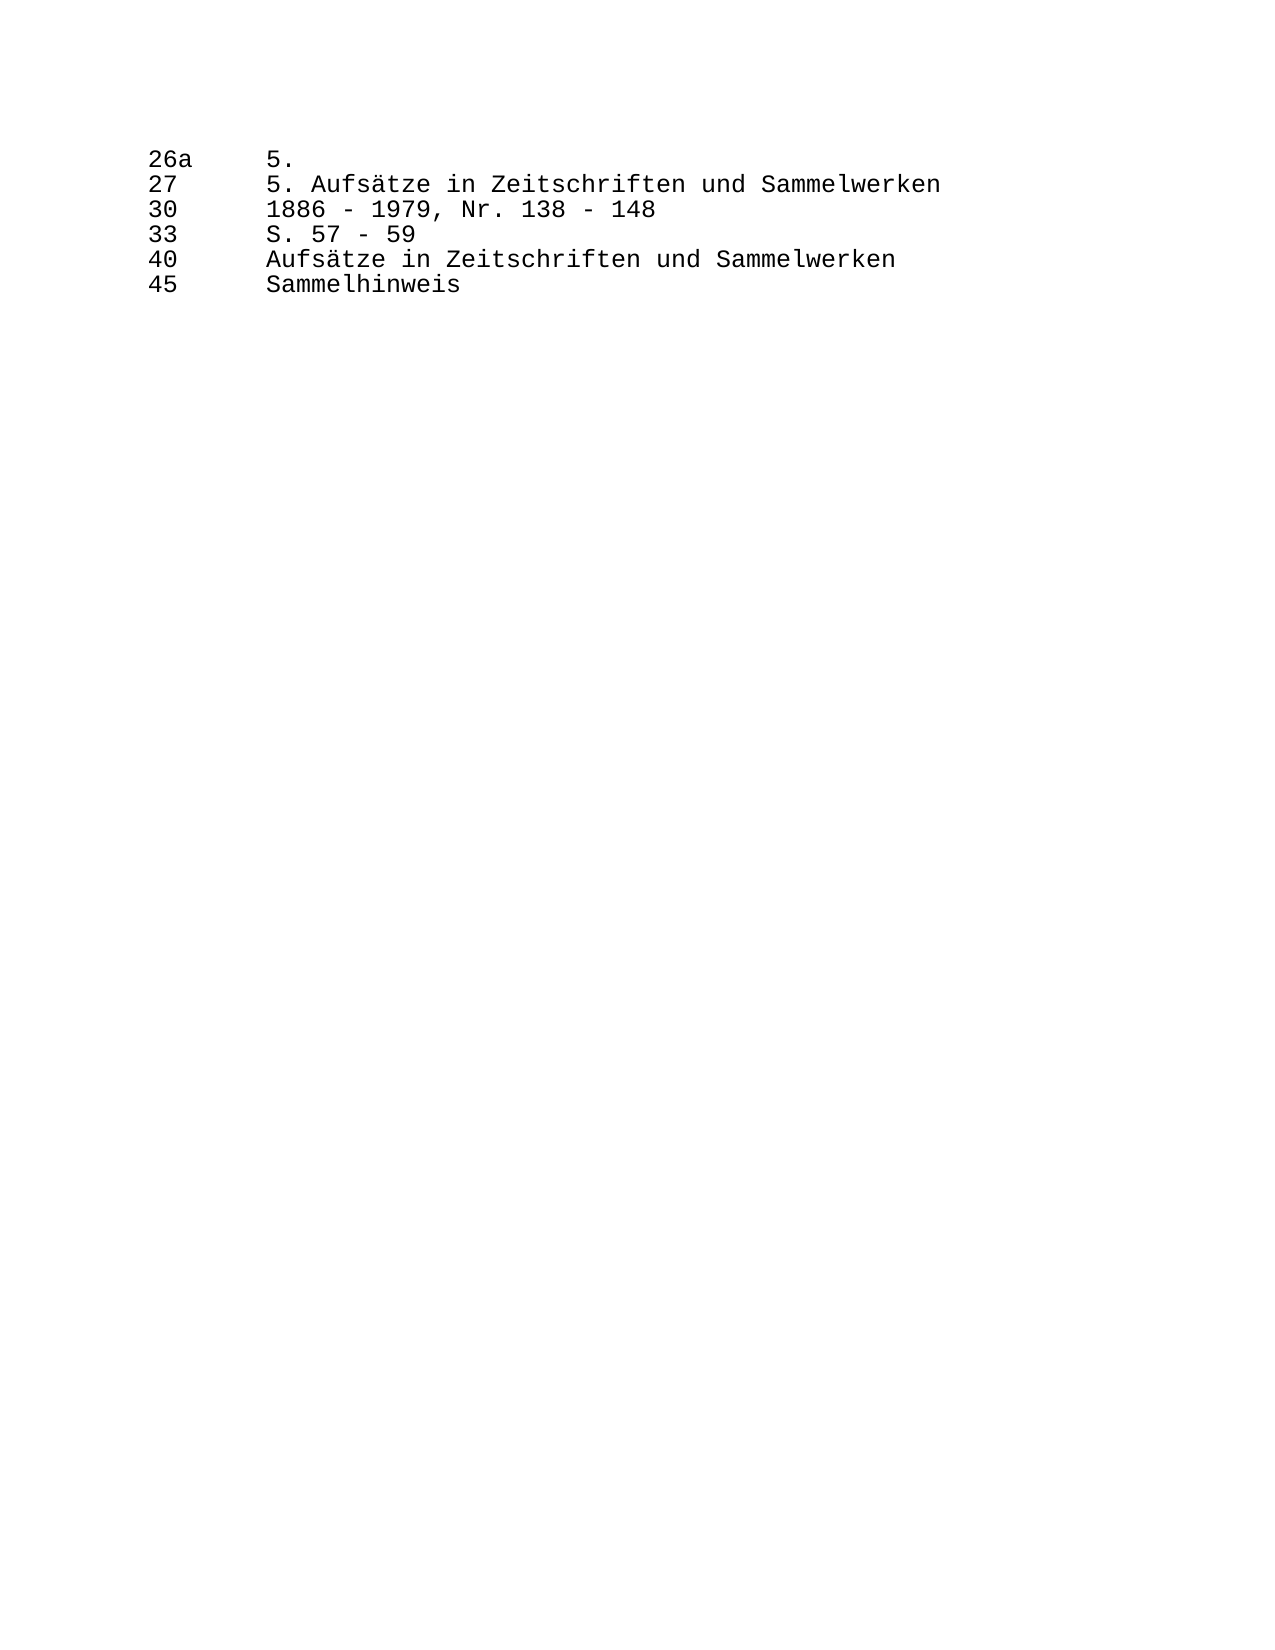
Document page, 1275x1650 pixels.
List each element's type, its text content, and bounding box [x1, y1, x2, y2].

text 27 5. Aufsätze in Zeitschriften und Sammelwerken [148, 173, 1127, 198]
text 30 1886 - 1979, Nr. 138 - 148 [148, 198, 1127, 223]
text 40 Aufsätze in s[Zeitschriften]s und Sammelwerken [148, 248, 1127, 273]
text 45 Sammelhinweis [148, 273, 1127, 298]
text 26a 5. [148, 148, 1127, 173]
text 33 S. 57 - 59 [148, 223, 1127, 248]
